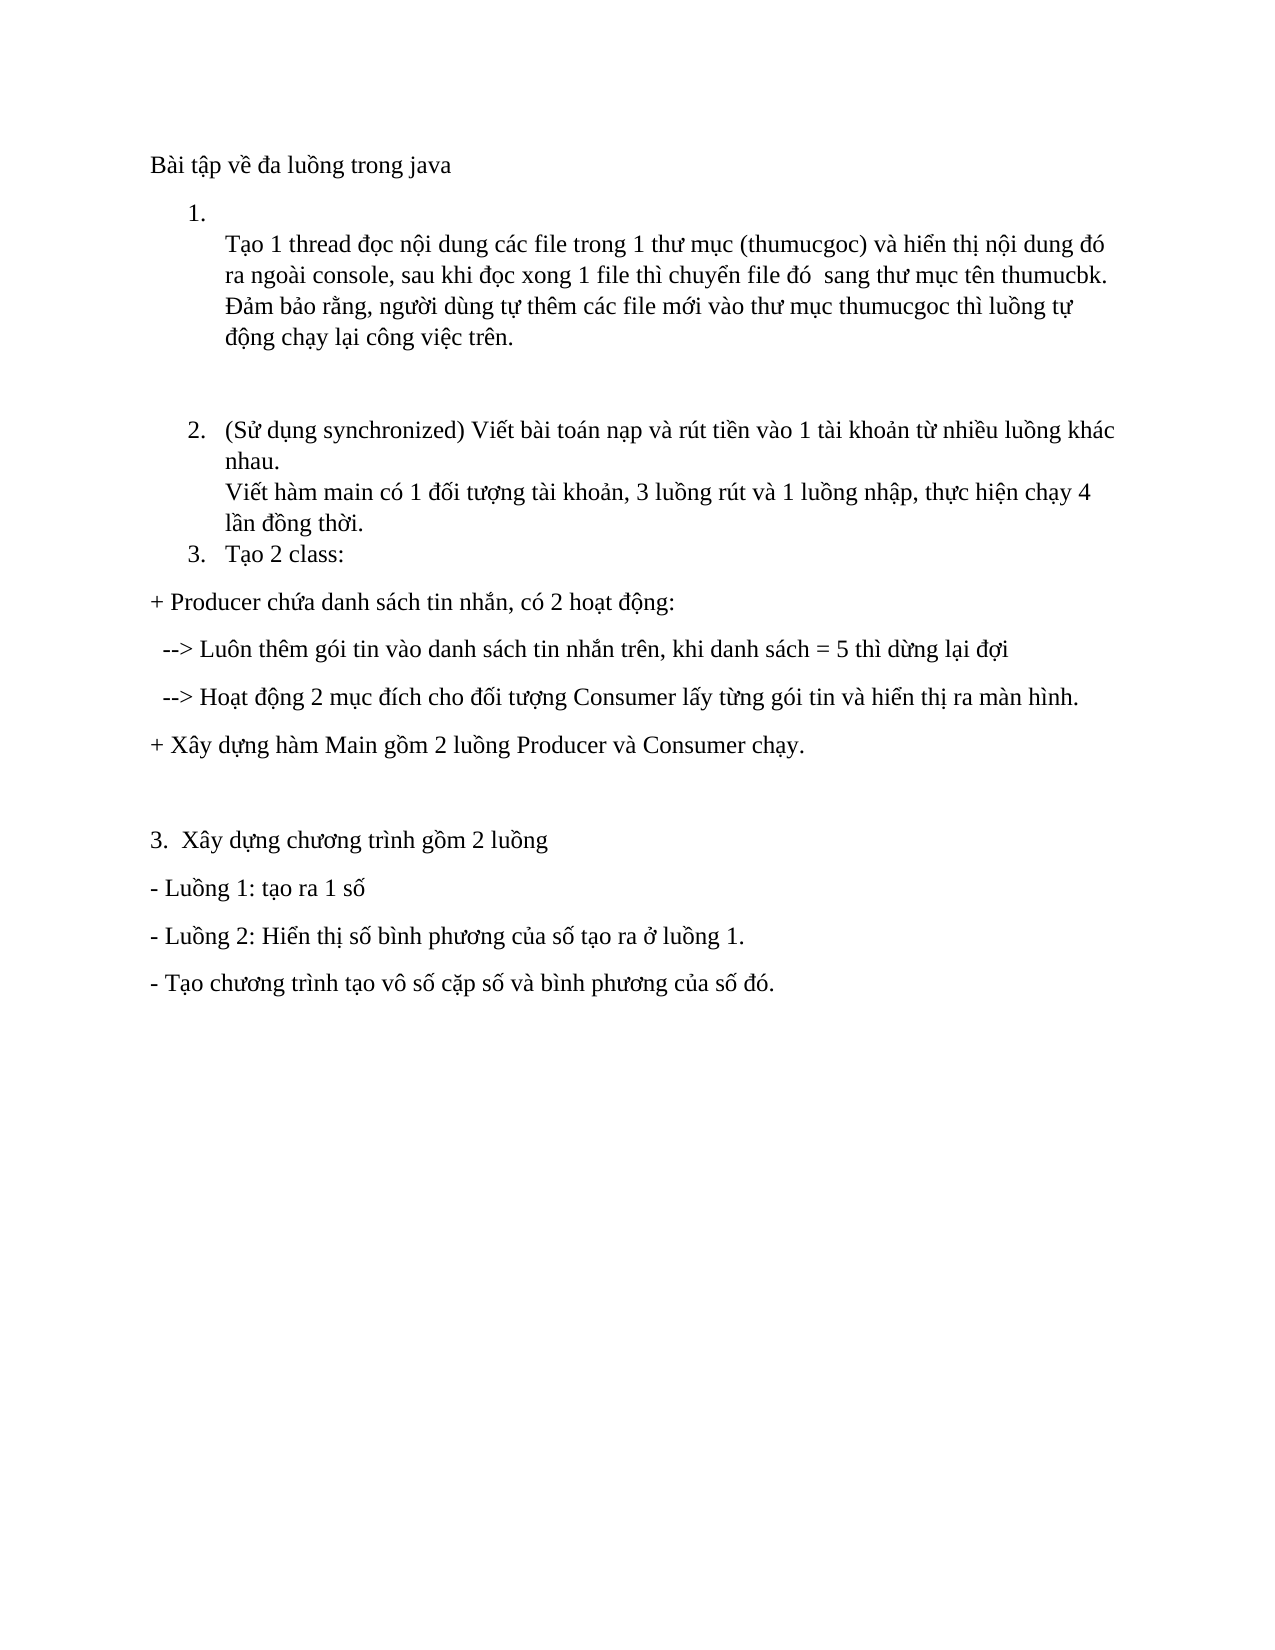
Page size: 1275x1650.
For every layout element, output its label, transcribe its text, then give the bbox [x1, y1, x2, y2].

text 3. Xây dựng chương trình gồm 2 luồng [150, 825, 1125, 854]
list (Sử dụng synchronized) Viết bài toán nạp và rút tiền vào 1 tài khoản từ nhiều luồng khác nhau. [187, 415, 1125, 475]
text --> Luôn thêm gói tin vào danh sách tin nhắn trên, khi danh sách = 5 thì dừng lại đợi [150, 634, 1125, 663]
text + Xây dựng hàm Main gồm 2 luồng Producer và Consumer chạy. [150, 730, 1125, 759]
text Bài tập về đa luồng trong java [150, 150, 1125, 179]
list Tạo 1 thread đọc nội dung các file trong 1 thư mục (thumucgoc) và hiển thị nội dung đó ra ngoài console, sau khi đọc xong 1 file thì chuyển file đó sang thư mục tên thumucbk. [225, 229, 1125, 288]
list Viết hàm main có 1 đối tượng tài khoản, 3 luồng rút và 1 luồng nhập, thực hiện chạy 4 lần đồng thời. [225, 477, 1125, 537]
text - Luồng 2: Hiển thị số bình phương của số tạo ra ở luồng 1. [150, 921, 1125, 949]
text - Tạo chương trình tạo vô số cặp số và bình phương của số đó. [150, 968, 1125, 997]
text + Producer chứa danh sách tin nhắn, có 2 hoạt động: [150, 587, 1125, 616]
text - Luồng 1: tạo ra 1 số [150, 873, 1125, 902]
list Tạo 2 class: [187, 539, 1125, 568]
text --> Hoạt động 2 mục đích cho đối tượng Consumer lấy từng gói tin và hiển thị ra màn hình. [150, 682, 1125, 711]
list Đảm bảo rằng, người dùng tự thêm các file mới vào thư mục thumucgoc thì luồng tự động chạy lại công việc trên. [225, 291, 1125, 351]
